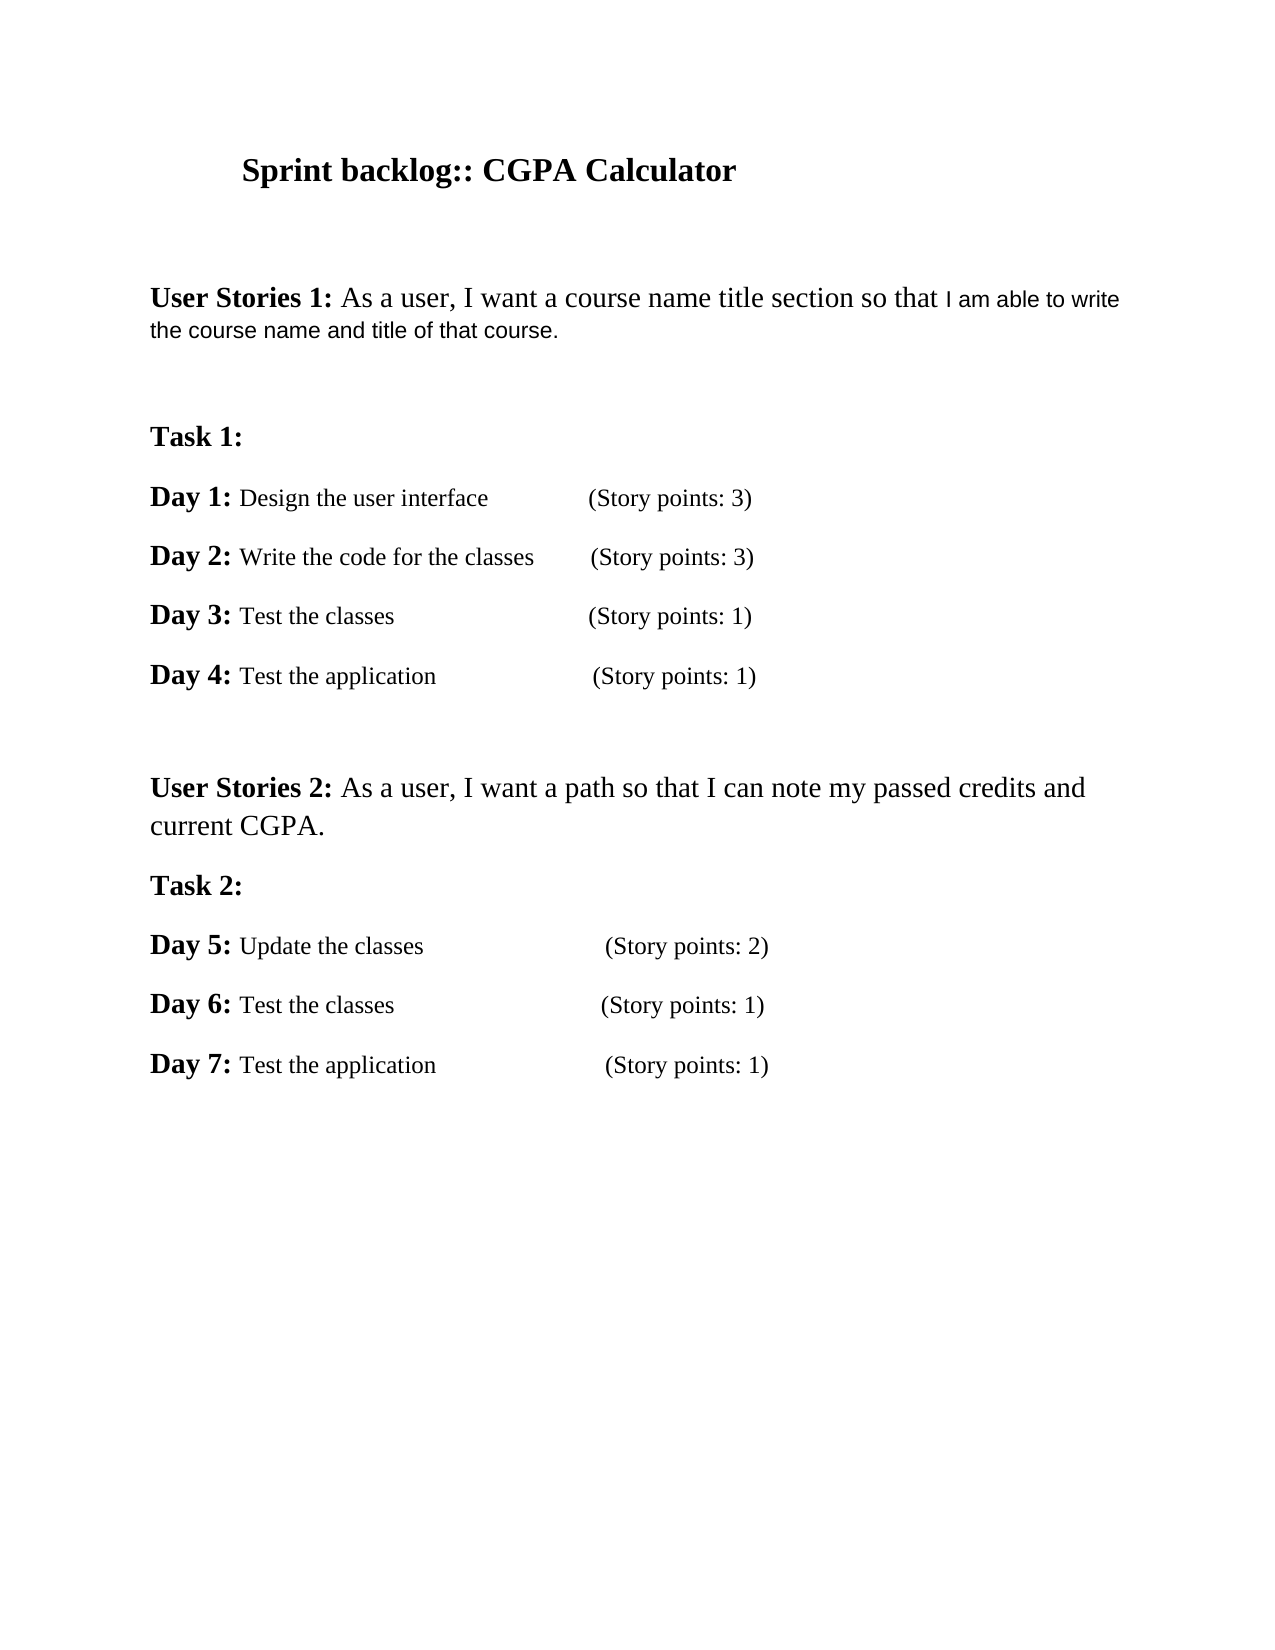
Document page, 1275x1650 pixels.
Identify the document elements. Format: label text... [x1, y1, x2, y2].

text Day 5: Update the classes (Story points: 2) [150, 927, 1125, 961]
text Day 2: Write the code for the classes (Story points: 3) [150, 538, 1125, 572]
text Day 3: Test the classes (Story points: 1) [150, 597, 1125, 631]
text Day 7: Test the application (Story points: 1) [150, 1046, 1125, 1079]
text User Stories 2: As a user, I want a path so that I can note my passed credits and current CGPA. [150, 770, 1125, 842]
text User Stories 1: As a user, I want a course name title section so that I am able to write the course name and title of that course. [150, 280, 1125, 343]
text Task 1: [150, 419, 1125, 453]
text Day 4: Test the application (Story points: 1) [150, 657, 1125, 690]
text Sprint backlog:: CGPA Calculator [150, 150, 1125, 188]
text Day 6: Test the classes (Story points: 1) [150, 987, 1125, 1020]
text Task 2: [150, 868, 1125, 901]
text Day 1: Design the user interface (Story points: 3) [150, 479, 1125, 512]
